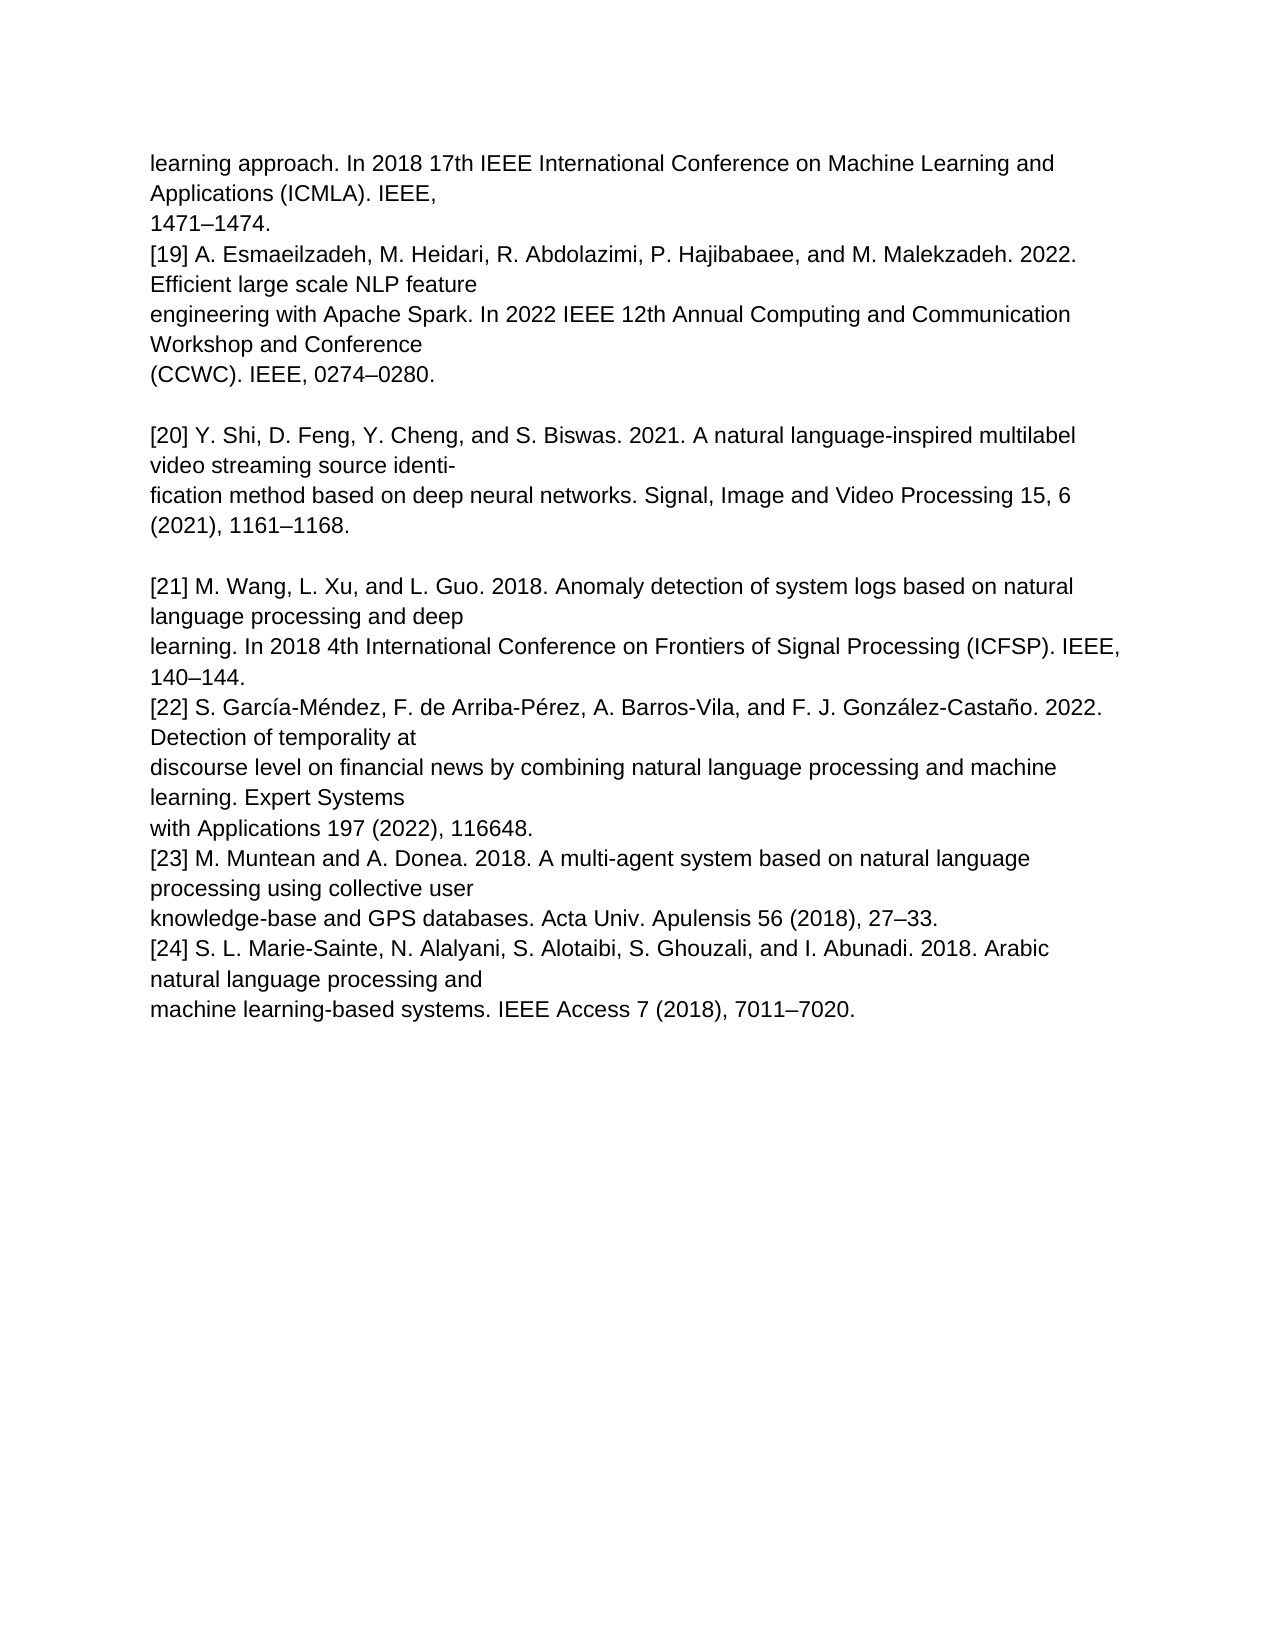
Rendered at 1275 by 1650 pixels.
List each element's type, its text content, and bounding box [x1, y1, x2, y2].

text with Applications 197 (2022), 116648. [150, 814, 1125, 841]
text [24] S. L. Marie-Sainte, N. Alalyani, S. Alotaibi, S. Ghouzali, and I. Abunadi. 2018. Arabic natural language processing and [150, 935, 1125, 992]
text learning approach. In 2018 17th IEEE International Conference on Machine Learning and Applications (ICMLA). IEEE, [150, 150, 1125, 207]
text [22] S. García-Méndez, F. de Arriba-Pérez, A. Barros-Vila, and F. J. González-Castaño. 2022. Detection of temporality at [150, 694, 1125, 750]
text fication method based on deep neural networks. Signal, Image and Video Processing 15, 6 (2021), 1161–1168. [150, 482, 1125, 539]
text [23] M. Muntean and A. Donea. 2018. A multi-agent system based on natural language processing using collective user [150, 845, 1125, 901]
text [19] A. Esmaeilzadeh, M. Heidari, R. Abdolazimi, P. Hajibabaee, and M. Malekzadeh. 2022. Efficient large scale NLP feature [150, 241, 1125, 297]
text 1471–1474. [150, 210, 1125, 237]
text (CCWC). IEEE, 0274–0280. [150, 361, 1125, 388]
text machine learning-based systems. IEEE Access 7 (2018), 7011–7020. [150, 996, 1125, 1022]
text [20] Y. Shi, D. Feng, Y. Cheng, and S. Biswas. 2021. A natural language-inspired multilabel video streaming source identi- [150, 422, 1125, 478]
text engineering with Apache Spark. In 2022 IEEE 12th Annual Computing and Communication Workshop and Conference [150, 301, 1125, 358]
text discourse level on financial news by combining natural language processing and machine learning. Expert Systems [150, 754, 1125, 811]
text knowledge-base and GPS databases. Acta Univ. Apulensis 56 (2018), 27–33. [150, 905, 1125, 932]
text [21] M. Wang, L. Xu, and L. Guo. 2018. Anomaly detection of system logs based on natural language processing and deep [150, 573, 1125, 629]
text learning. In 2018 4th International Conference on Frontiers of Signal Processing (ICFSP). IEEE, 140–144. [150, 633, 1125, 690]
